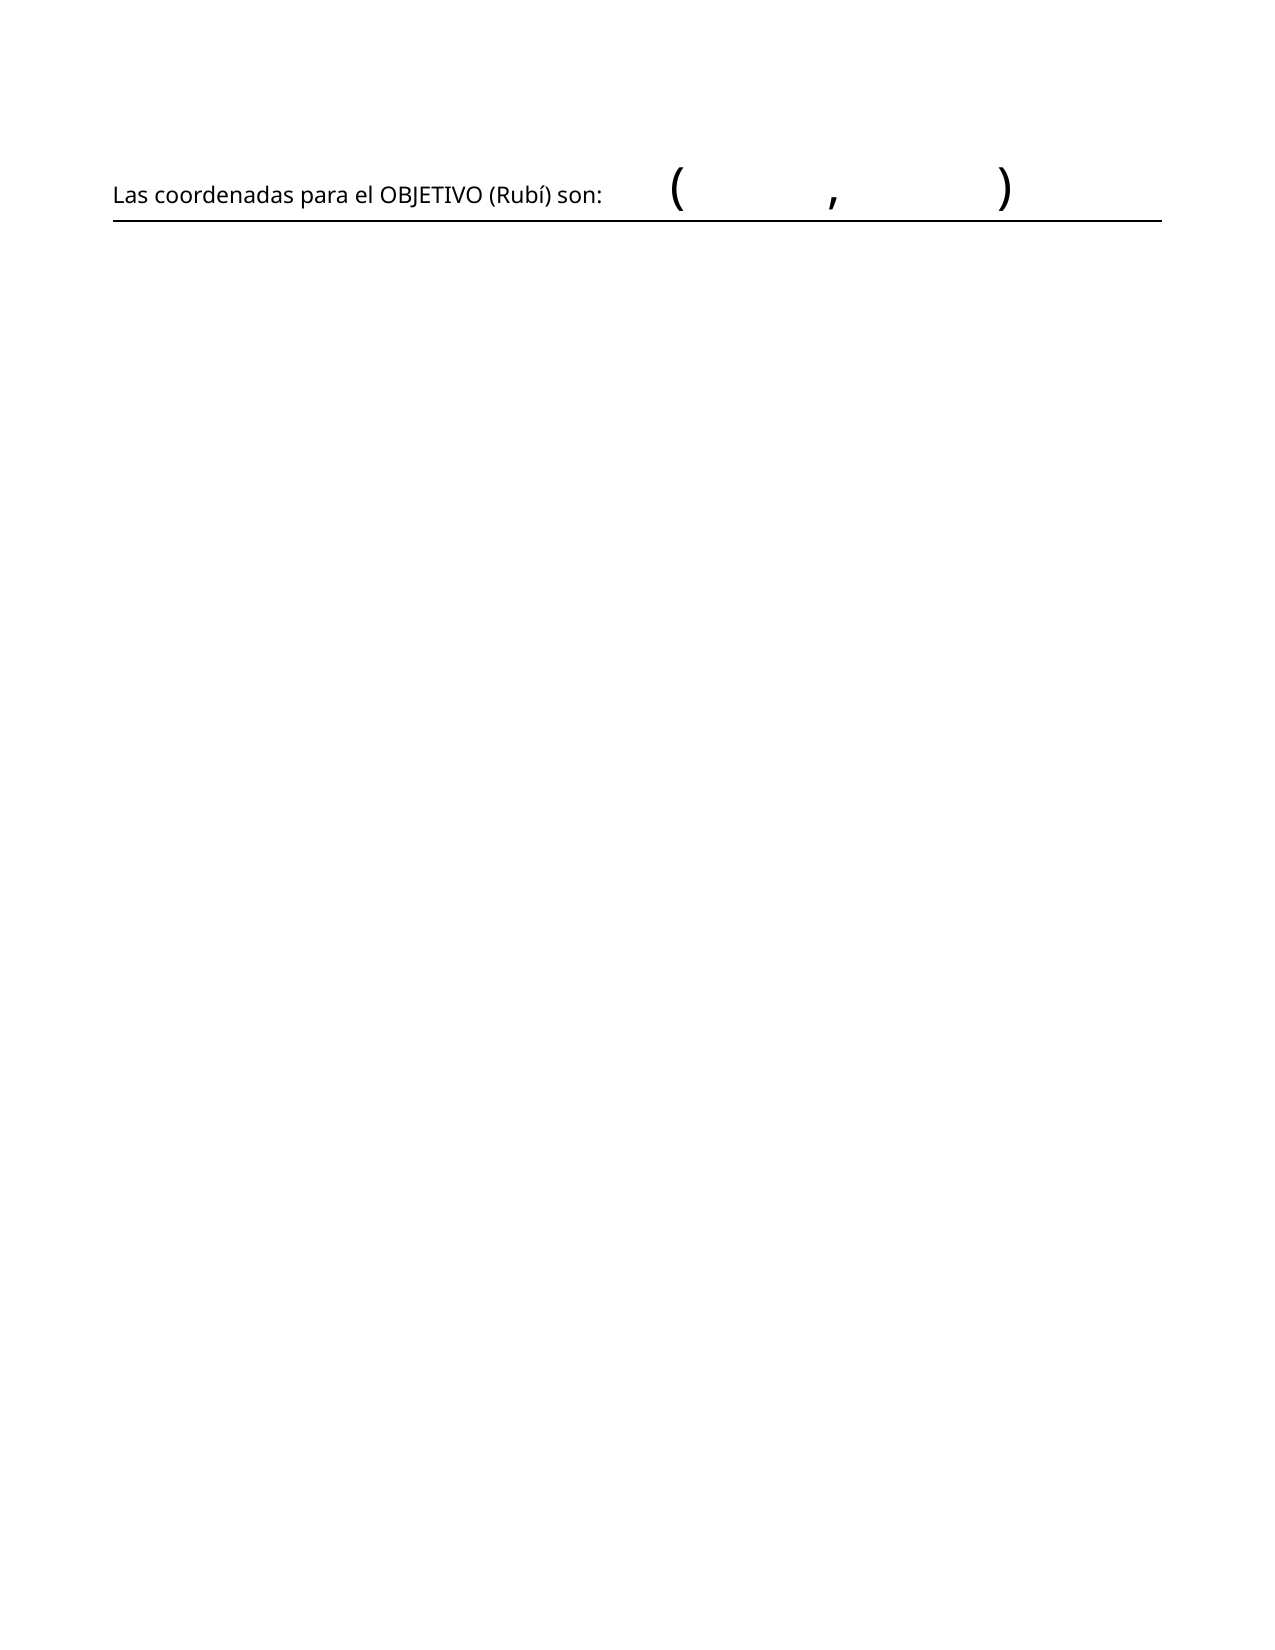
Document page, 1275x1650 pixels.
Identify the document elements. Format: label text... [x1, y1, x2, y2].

text Las coordenadas para el OBJETIVO (Rubí) son: ( , ) [112, 150, 1162, 222]
